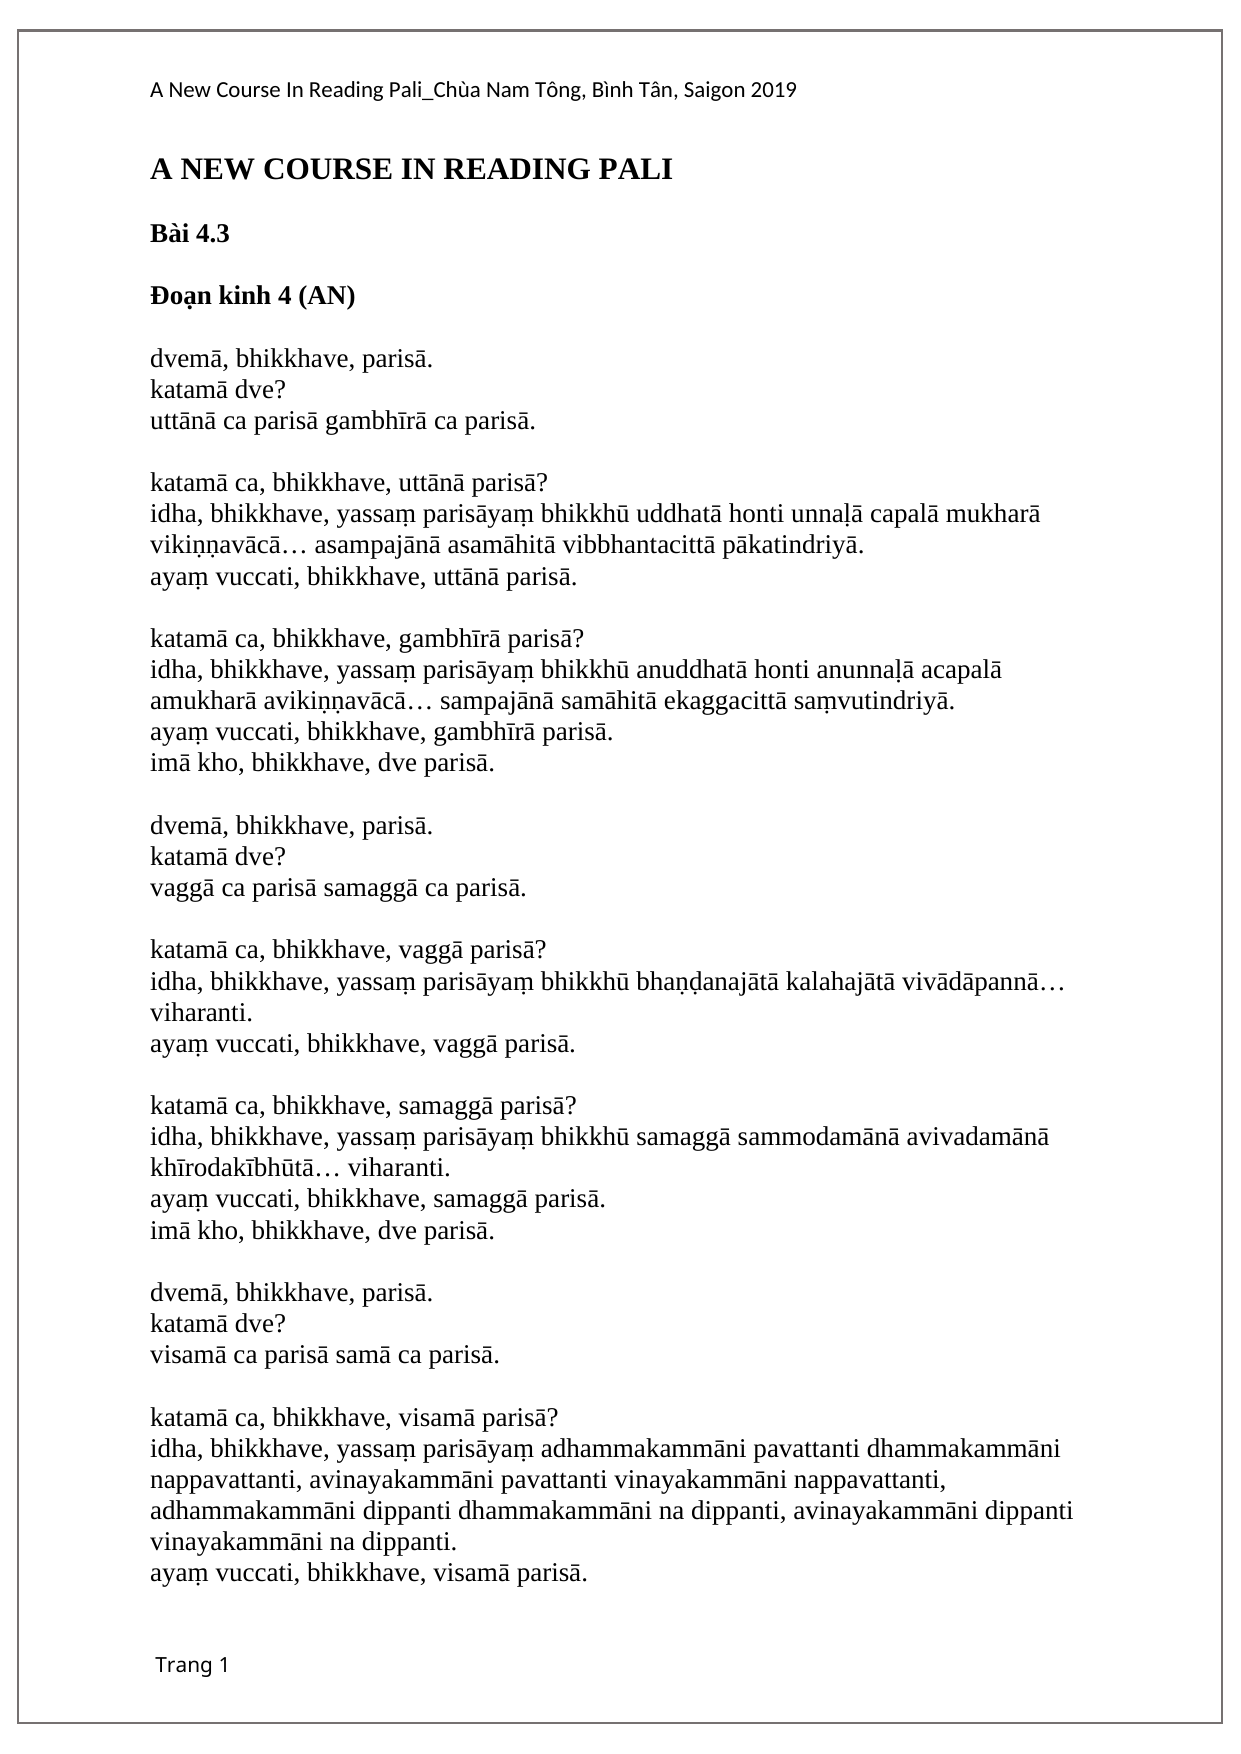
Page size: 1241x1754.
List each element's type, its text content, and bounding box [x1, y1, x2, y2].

text katamā ca, bhikkhave, gambhīrā parisā? [150, 622, 1090, 653]
text katamā dve? [150, 840, 1090, 871]
text ayaṃ vuccati, bhikkhave, vaggā parisā. [150, 1027, 1090, 1058]
text idha, bhikkhave, yassaṃ parisāyaṃ adhammakammāni pavattanti dhammakammāni nappavattanti, avinayakammāni pavattanti vinayakammāni nappavattanti, adhammakammāni dippanti dhammakammāni na dippanti, avinayakammāni dippanti vinayakammāni na dippanti. [150, 1432, 1090, 1556]
text Đoạn kinh 4 (AN) [150, 279, 1090, 311]
text katamā ca, bhikkhave, uttānā parisā? [150, 466, 1090, 497]
text idha, bhikkhave, yassaṃ parisāyaṃ bhikkhū anuddhatā honti anunnaḷā acapalā amukharā avikiṇṇavācā… sampajānā samāhitā ekaggacittā saṃvutindriyā. [150, 653, 1090, 715]
text vaggā ca parisā samaggā ca parisā. [150, 871, 1090, 902]
text katamā ca, bhikkhave, samaggā parisā? [150, 1089, 1090, 1120]
text A NEW COURSE IN READING PALI [150, 150, 1090, 186]
text katamā dve? [150, 1307, 1090, 1338]
text katamā ca, bhikkhave, vaggā parisā? [150, 933, 1090, 964]
text uttānā ca parisā gambhīrā ca parisā. [150, 404, 1090, 435]
text ayaṃ vuccati, bhikkhave, visamā parisā. [150, 1556, 1090, 1587]
text idha, bhikkhave, yassaṃ parisāyaṃ bhikkhū bhaṇḍanajātā kalahajātā vivādāpannā… viharanti. [150, 964, 1090, 1027]
text ayaṃ vuccati, bhikkhave, uttānā parisā. [150, 560, 1090, 591]
text idha, bhikkhave, yassaṃ parisāyaṃ bhikkhū uddhatā honti unnaḷā capalā mukharā vikiṇṇavācā… asampajānā asamāhitā vibbhantacittā pākatindriyā. [150, 497, 1090, 560]
text imā kho, bhikkhave, dve parisā. [150, 747, 1090, 778]
text dvemā, bhikkhave, parisā. [150, 809, 1090, 840]
text dvemā, bhikkhave, parisā. [150, 342, 1090, 373]
text Bài 4.3 [150, 217, 1090, 248]
text idha, bhikkhave, yassaṃ parisāyaṃ bhikkhū samaggā sammodamānā avivadamānā khīrodakībhūtā… viharanti. [150, 1120, 1090, 1183]
text katamā ca, bhikkhave, visamā parisā? [150, 1401, 1090, 1432]
text dvemā, bhikkhave, parisā. [150, 1276, 1090, 1307]
text ayaṃ vuccati, bhikkhave, gambhīrā parisā. [150, 715, 1090, 747]
text katamā dve? [150, 373, 1090, 404]
text imā kho, bhikkhave, dve parisā. [150, 1214, 1090, 1245]
text ayaṃ vuccati, bhikkhave, samaggā parisā. [150, 1183, 1090, 1214]
text visamā ca parisā samā ca parisā. [150, 1338, 1090, 1369]
